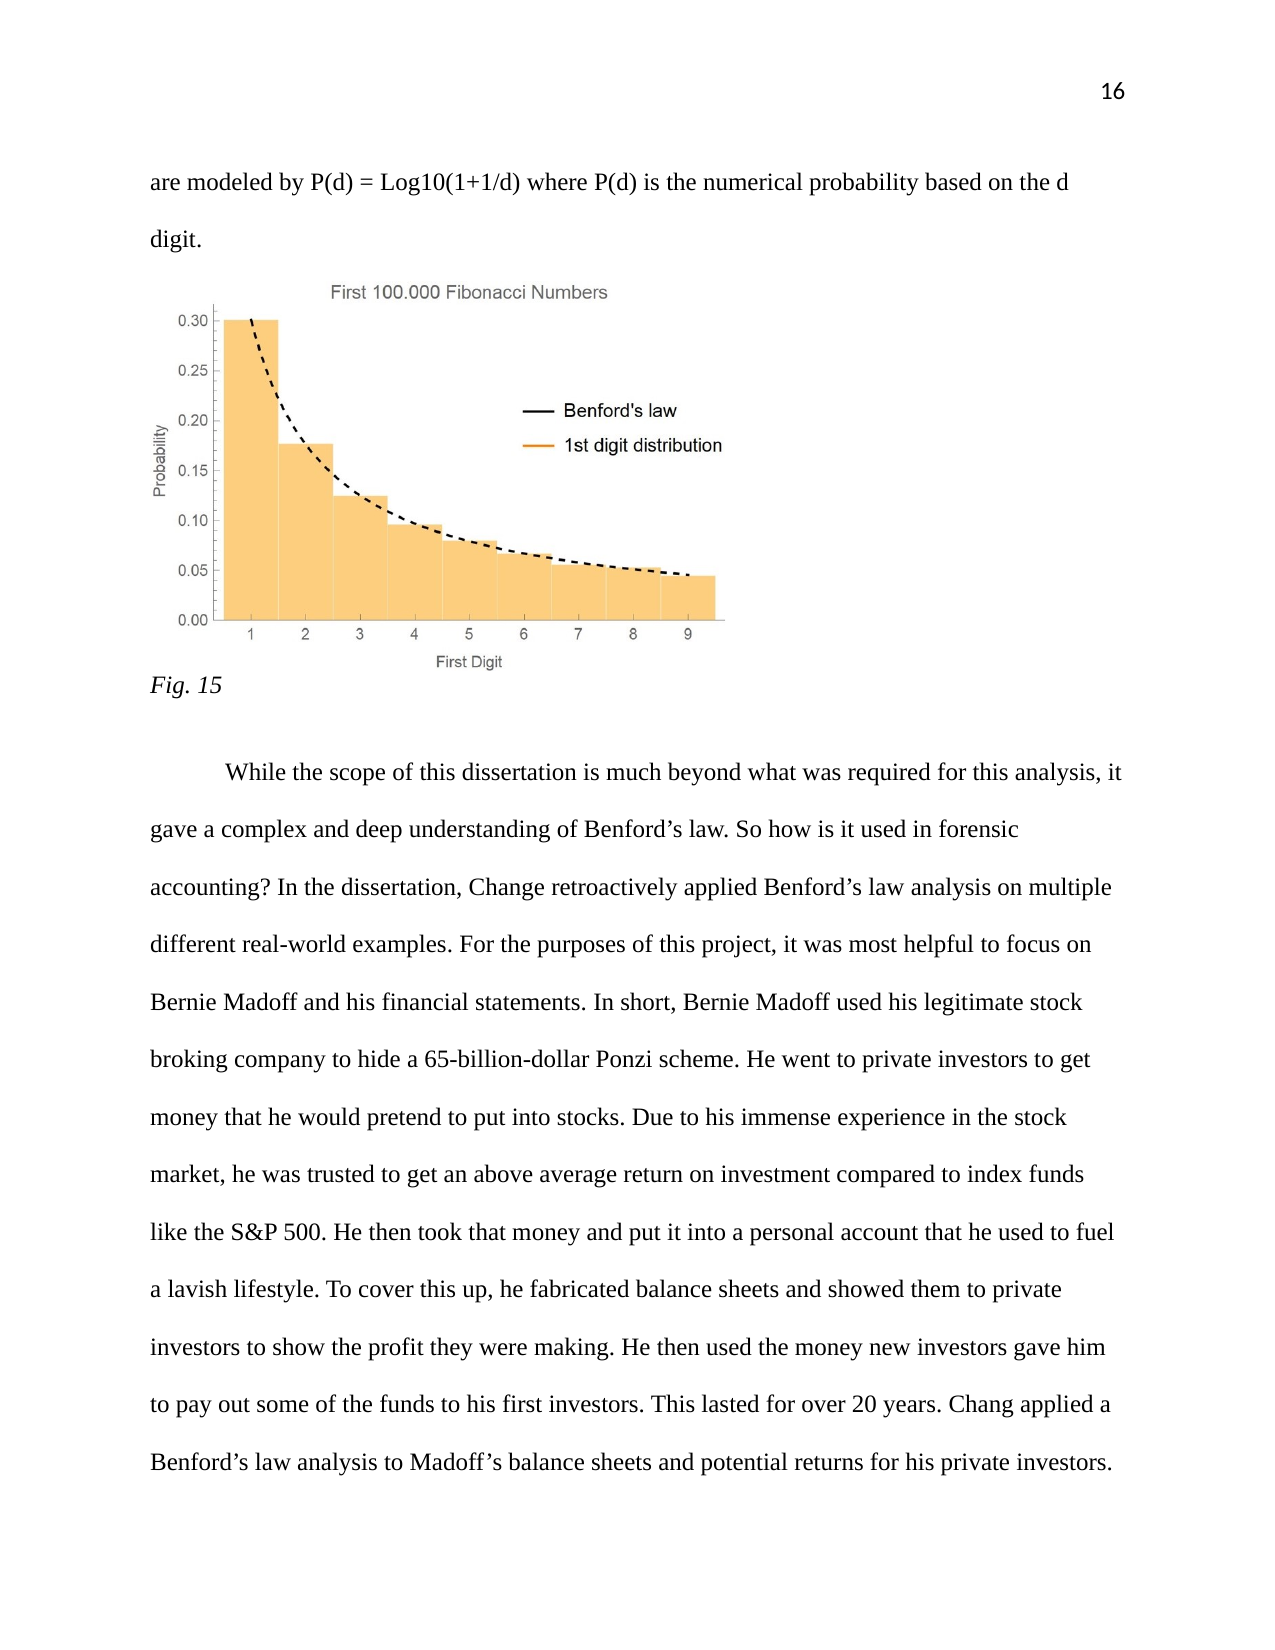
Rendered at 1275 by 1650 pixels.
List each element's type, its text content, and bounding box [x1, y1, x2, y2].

text Fig. 15 [150, 671, 1125, 699]
picture [150, 281, 725, 671]
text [150, 167, 1125, 253]
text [150, 757, 1125, 1476]
